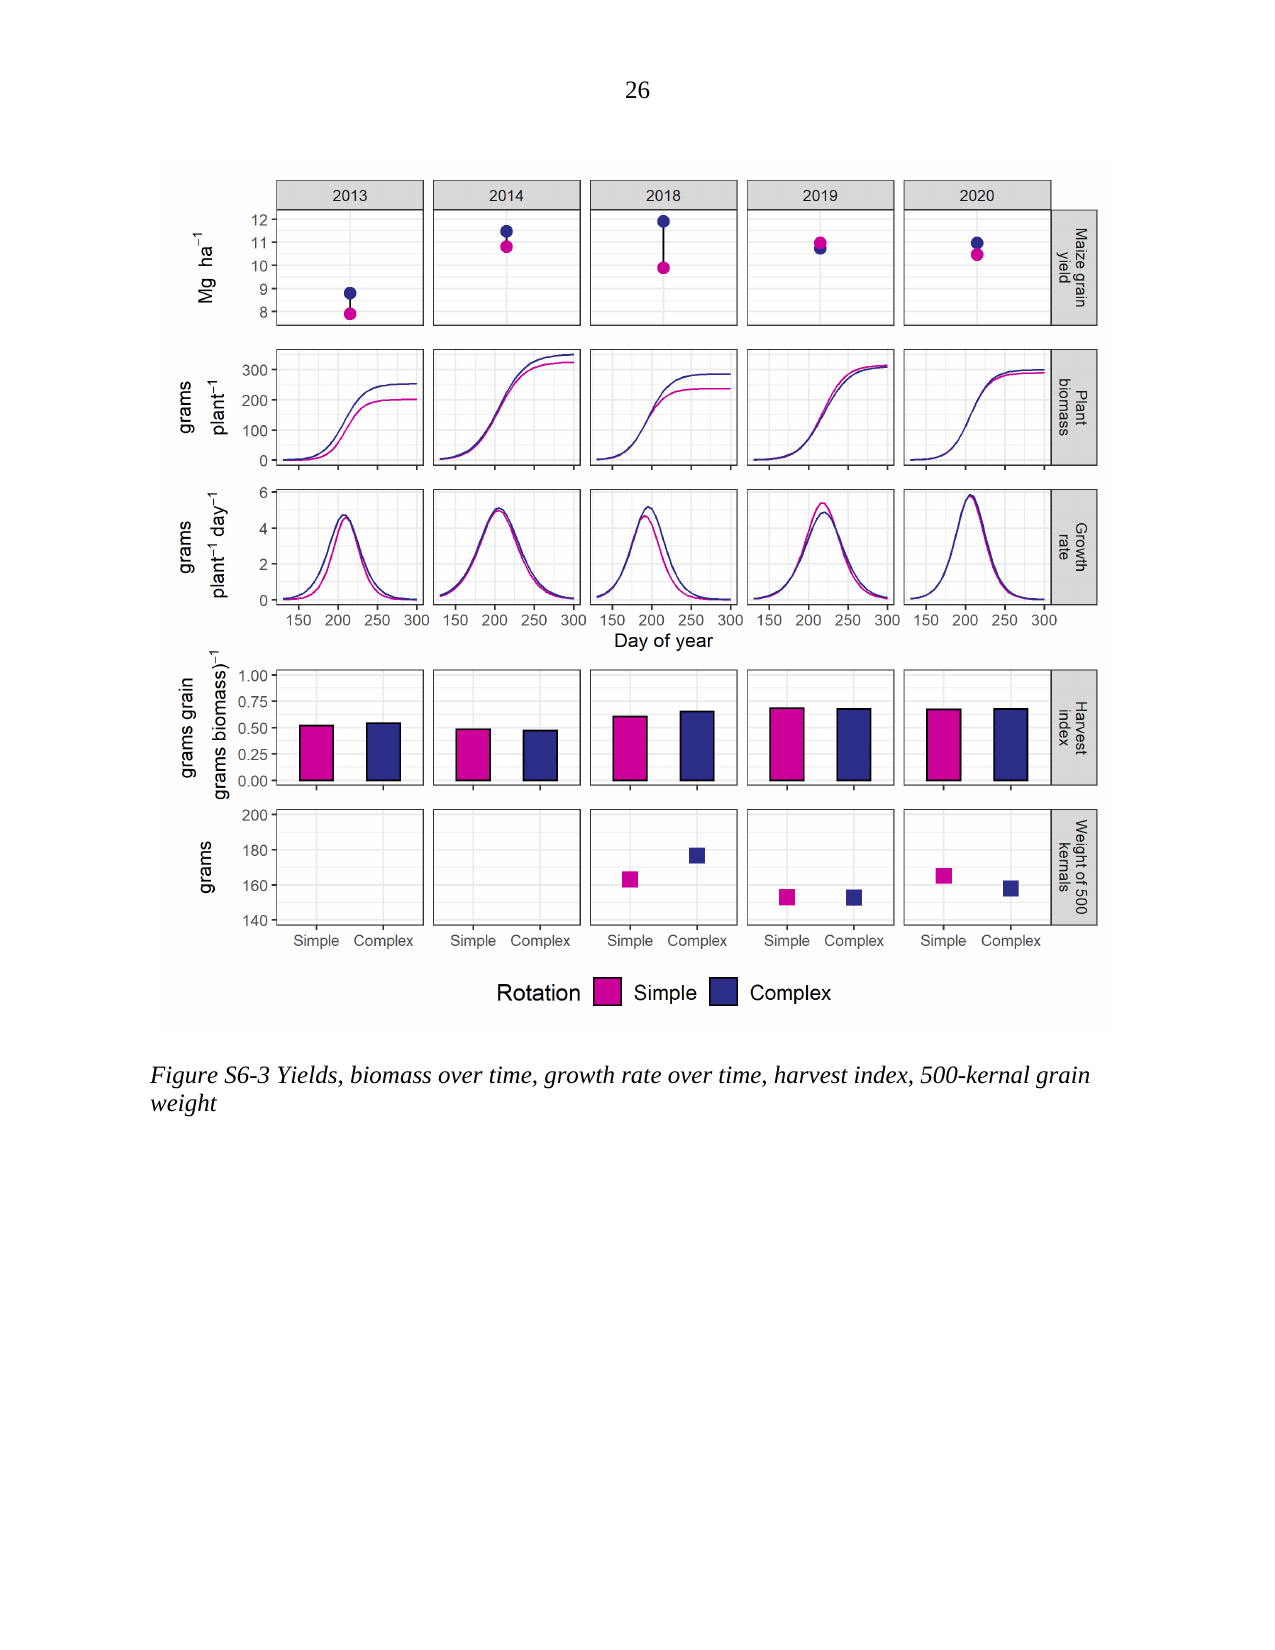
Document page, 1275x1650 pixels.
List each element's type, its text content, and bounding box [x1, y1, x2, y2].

picture [159, 161, 1116, 1035]
text Figure S6-3 Yields, biomass over time, growth rate over time, harvest index, 500-kernal grain weight [150, 1060, 1125, 1117]
